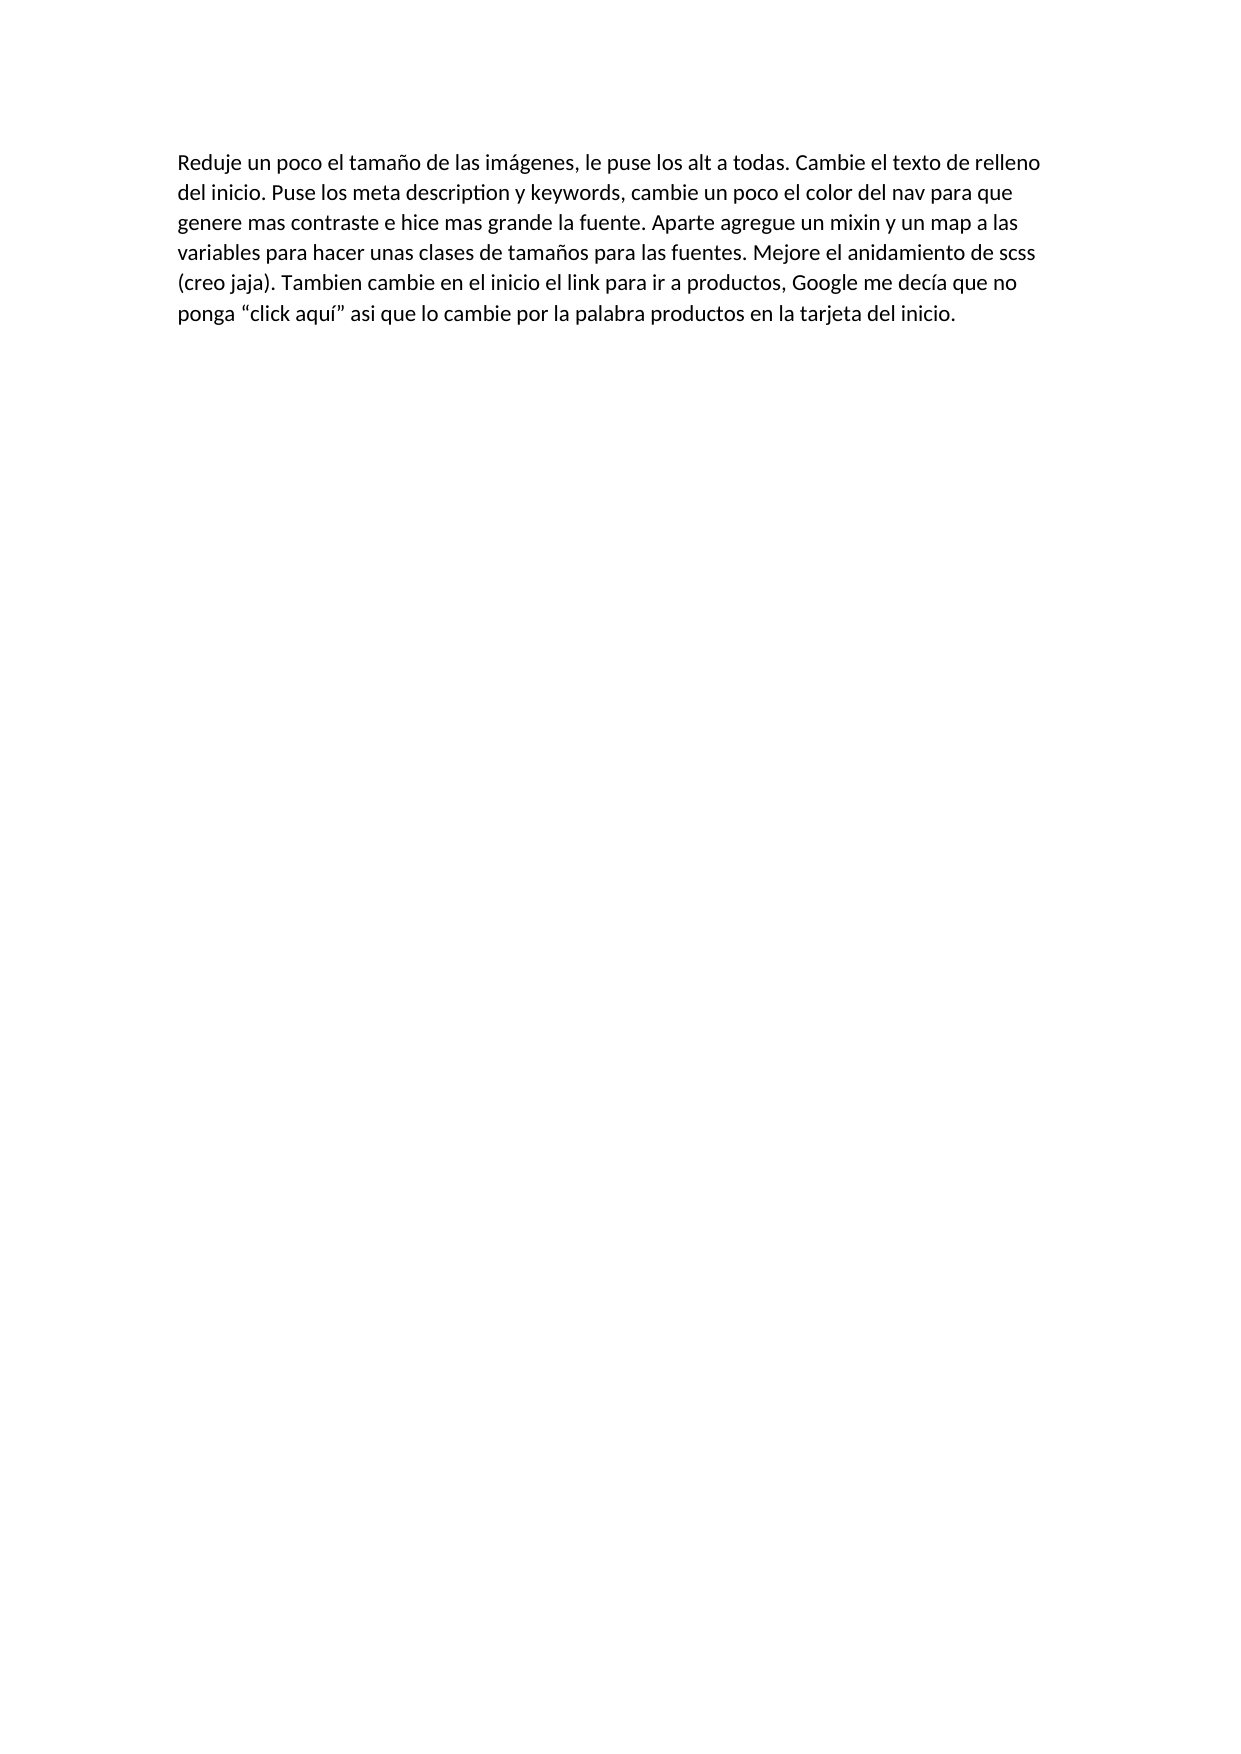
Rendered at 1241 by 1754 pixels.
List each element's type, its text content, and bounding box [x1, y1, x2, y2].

text Reduje un poco el tamaño de las imágenes, le puse los alt a todas. Cambie el texto de relleno del inicio. Puse los meta description y keywords, cambie un poco el color del nav para que genere mas contraste e hice mas grande la fuente. Aparte agregue un mixin y un map a las variables para hacer unas clases de tamaños para las fuentes. Mejore el anidamiento de scss (creo jaja). Tambien cambie en el inicio el link para ir a productos, Google me decía que no ponga “click aquí” asi que lo cambie por la palabra productos en la tarjeta del inicio. [177, 148, 1063, 327]
